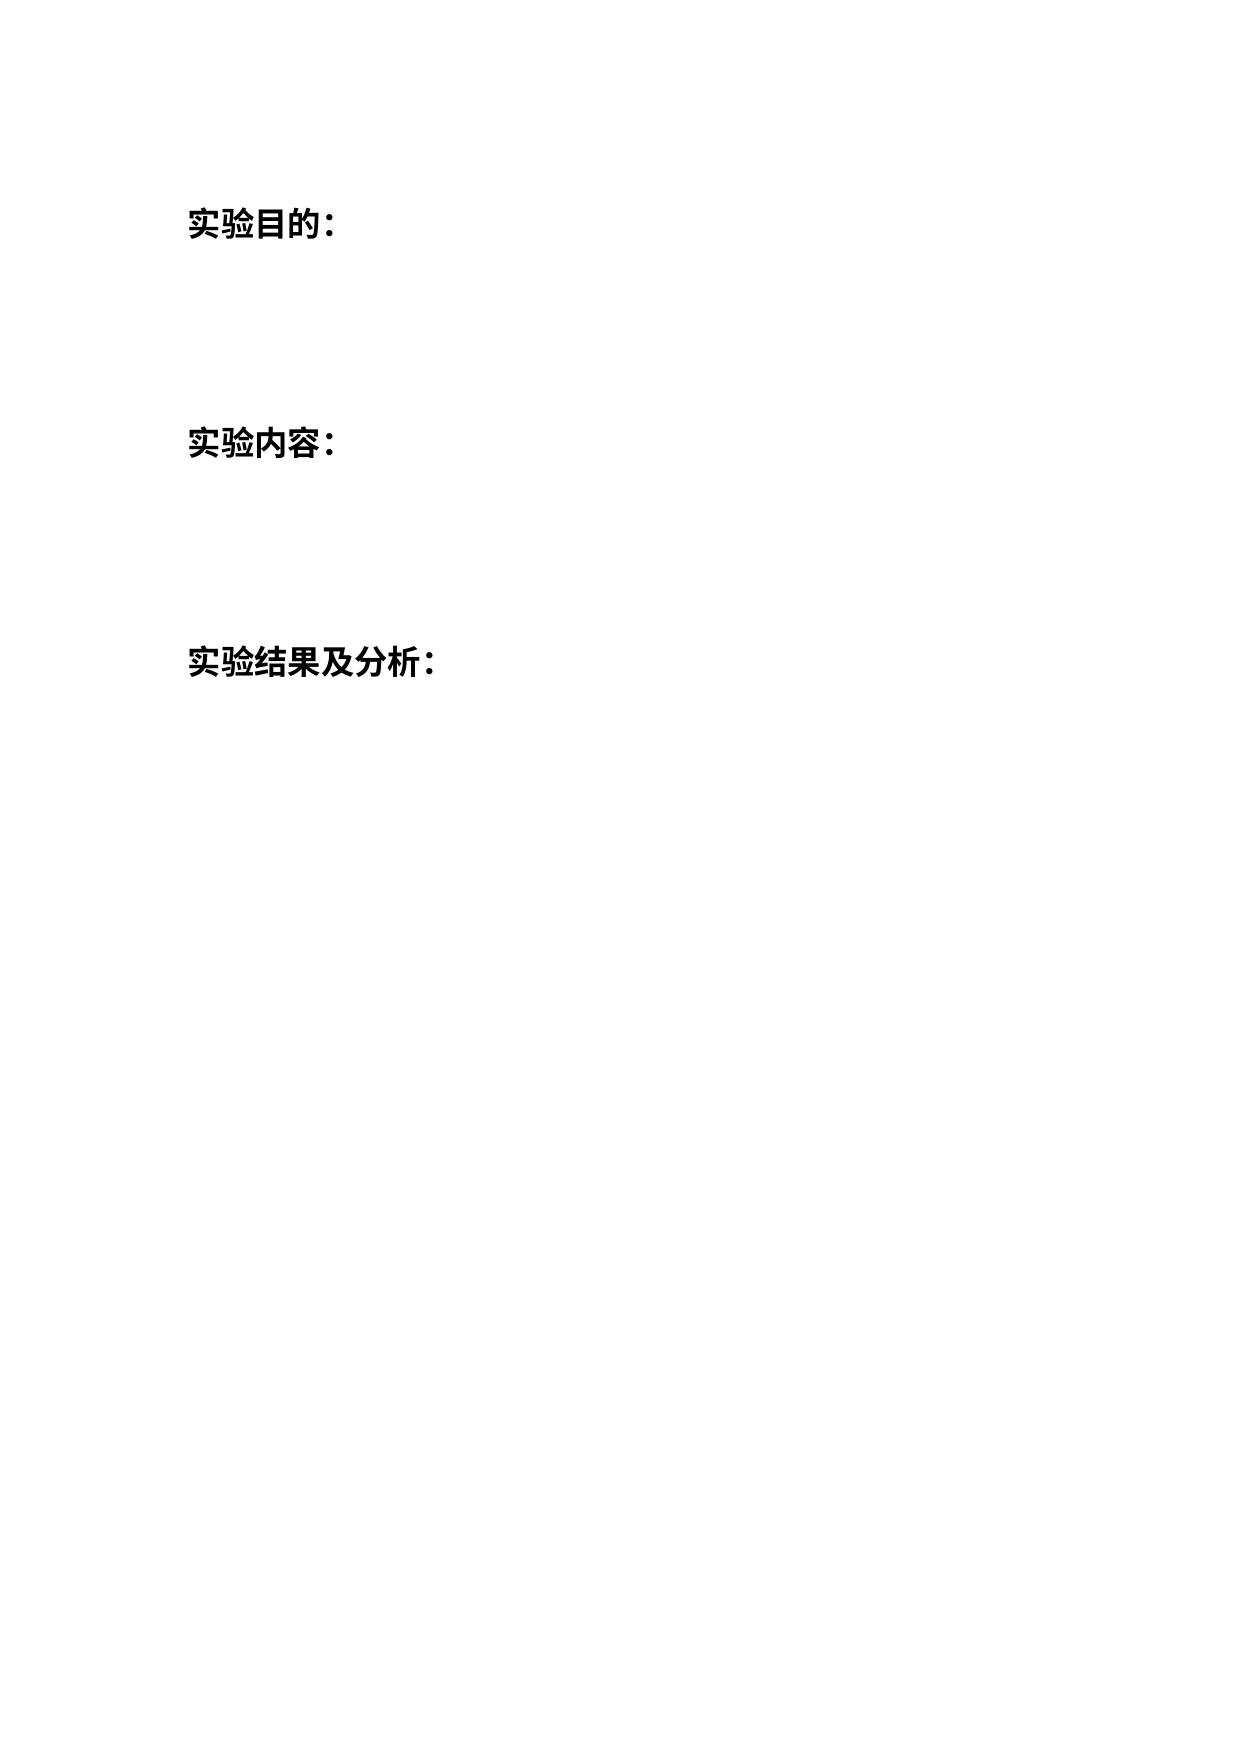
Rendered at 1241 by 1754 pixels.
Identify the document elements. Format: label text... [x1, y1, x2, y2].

subtitle 实验内容： [187, 408, 1053, 473]
subtitle 实验目的： [187, 189, 1053, 254]
subtitle 实验结果及分析： [187, 628, 1053, 693]
